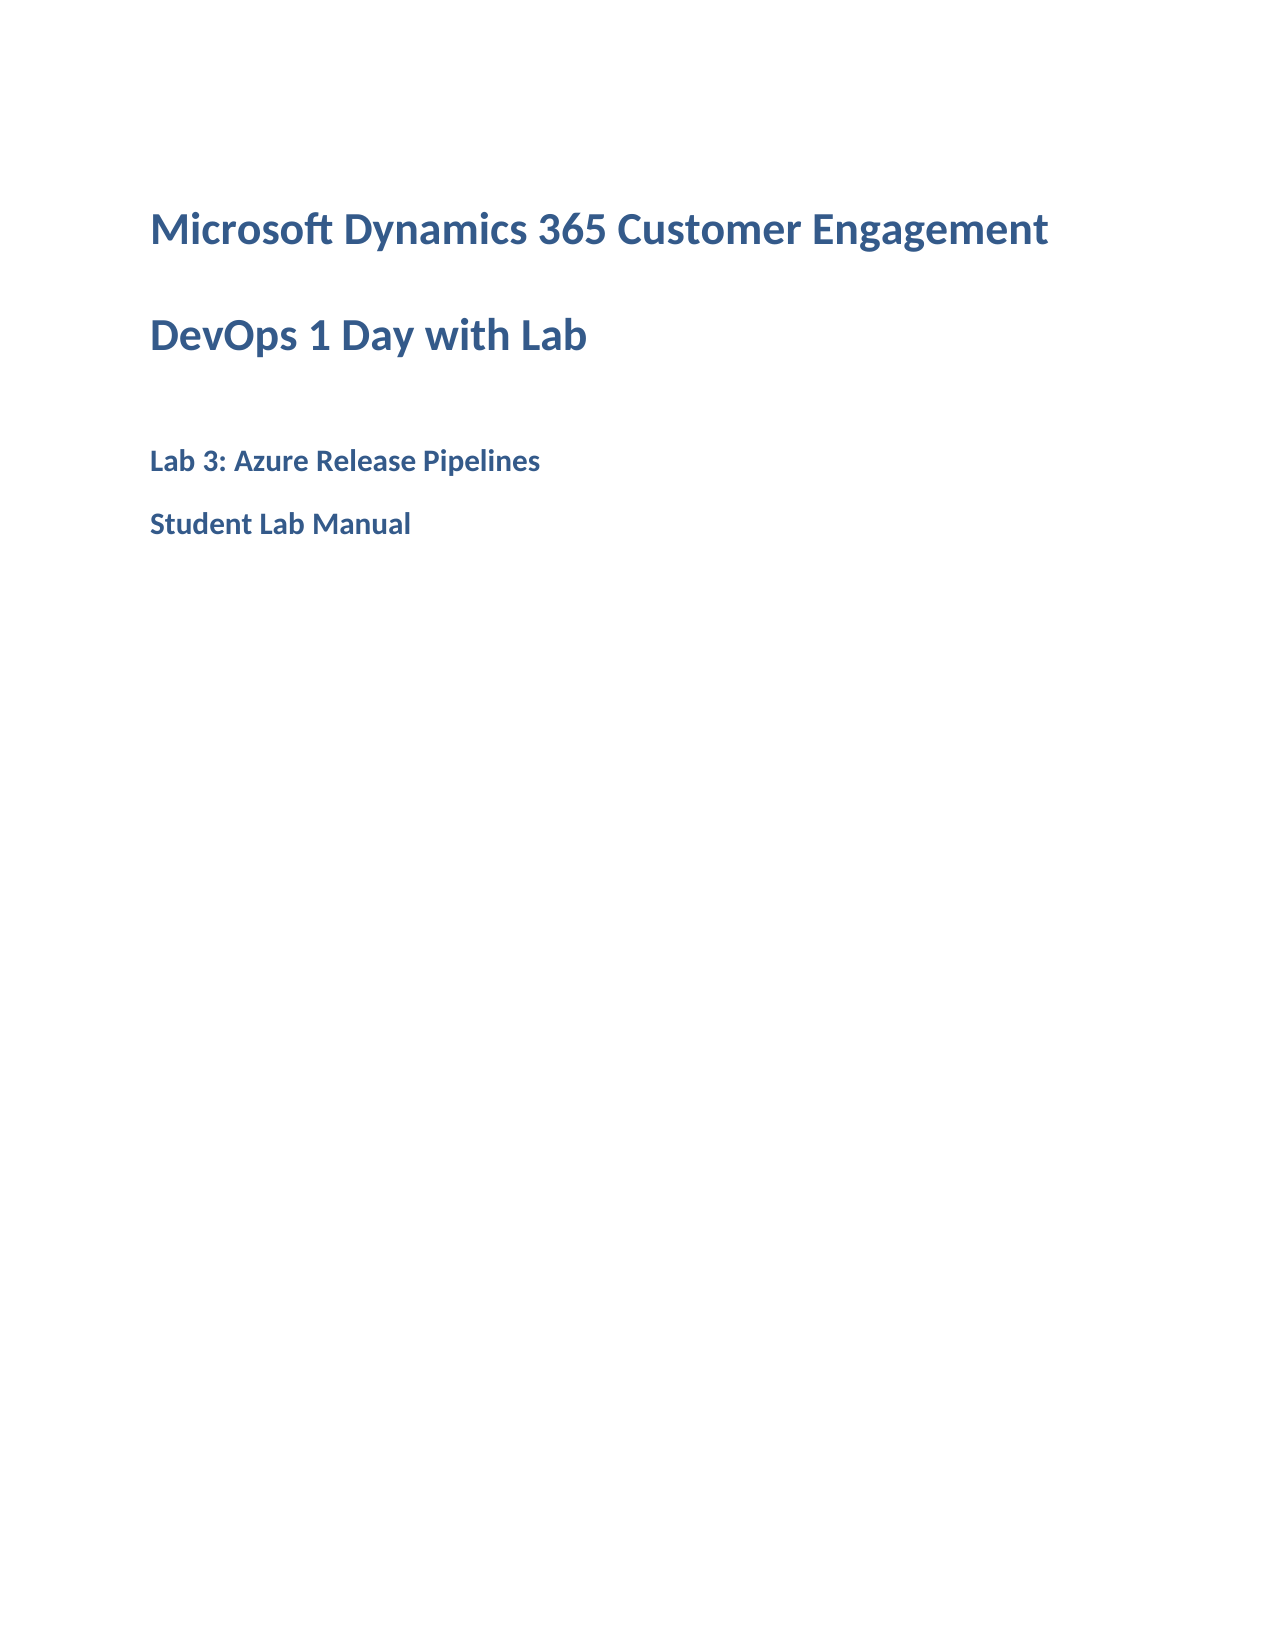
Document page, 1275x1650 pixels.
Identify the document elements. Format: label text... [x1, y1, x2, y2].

title Microsoft Dynamics 365 Customer Engagement [150, 200, 1125, 256]
subtitle Lab 3: Azure Release Pipelines [150, 441, 1125, 479]
subtitle Student Lab Manual [150, 504, 1125, 542]
title DevOps 1 Day with Lab [150, 306, 1125, 362]
